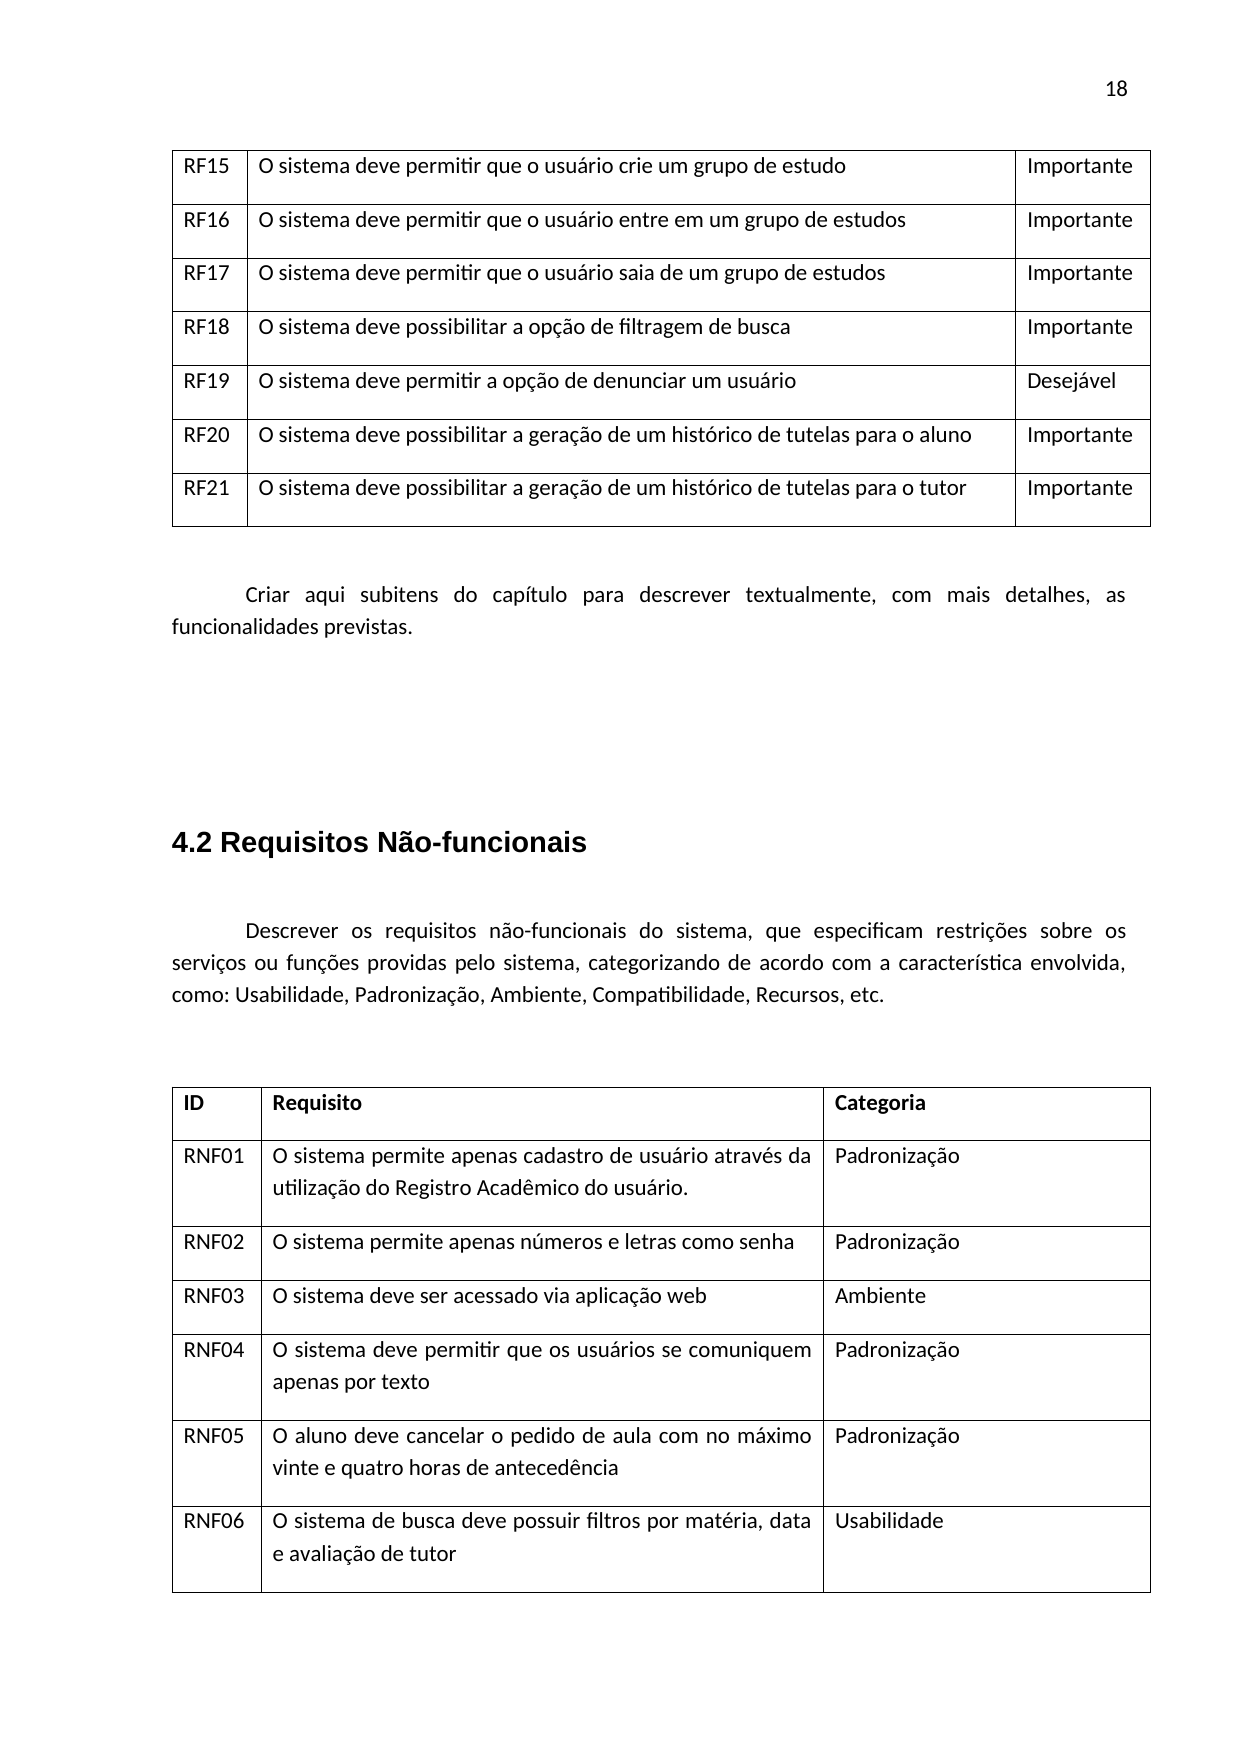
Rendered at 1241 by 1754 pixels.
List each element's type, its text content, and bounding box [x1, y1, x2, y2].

table_cell O sistema deve possibilitar a opção de filtragem de busca [248, 312, 1015, 365]
table_cell Ambiente [824, 1281, 1150, 1334]
table_cell O sistema deve possibilitar a geração de um histórico de tutelas para o aluno [248, 420, 1015, 472]
text Criar aqui subitens do capítulo para descrever textualmente, com mais detalhes, as funcionalidades previstas. [172, 580, 1128, 641]
table_cell Padronização [824, 1227, 1150, 1280]
table_cell Padronização [824, 1421, 1150, 1506]
table_cell Padronização [824, 1141, 1150, 1226]
table_cell RF19 [173, 366, 247, 419]
table_cell Desejável [1016, 366, 1150, 419]
table_header Categoria [824, 1088, 1150, 1140]
table_cell O sistema deve permitir que os usuários se comuniquem apenas por texto [262, 1335, 823, 1420]
table_cell RF18 [173, 312, 247, 365]
table_cell Importante [1016, 474, 1150, 526]
table_cell O sistema permite apenas cadastro de usuário através da utilização do Registro Acadêmico do usuário. [262, 1141, 823, 1226]
table_header Requisito [262, 1088, 823, 1140]
table_cell O sistema permite apenas números e letras como senha [262, 1227, 823, 1280]
table_cell RF16 [173, 205, 247, 257]
table_cell RF20 [173, 420, 247, 472]
table_cell RF17 [173, 259, 247, 311]
table_cell Importante [1016, 151, 1150, 204]
table_cell RF15 [173, 151, 247, 204]
table_cell RF21 [173, 474, 247, 526]
table_cell O sistema deve permitir que o usuário crie um grupo de estudo [248, 151, 1015, 204]
table_cell RNF06 [173, 1507, 261, 1592]
table_cell RNF05 [173, 1421, 261, 1506]
text Descrever os requisitos não-funcionais do sistema, que especificam restrições sobre os serviços ou funções providas pelo sistema, categorizando de acordo com a característica envolvida, como: Usabilidade, Padronização, Ambiente, Compatibilidade, Recursos, etc. [172, 916, 1128, 1008]
table_cell Importante [1016, 259, 1150, 311]
table_cell O aluno deve cancelar o pedido de aula com no máximo vinte e quatro horas de antecedência [262, 1421, 823, 1506]
table_cell RNF02 [173, 1227, 261, 1280]
table_header ID [173, 1088, 261, 1140]
table_cell RNF01 [173, 1141, 261, 1226]
table_cell Importante [1016, 205, 1150, 257]
table_cell Usabilidade [824, 1507, 1150, 1592]
table_cell O sistema deve permitir que o usuário entre em um grupo de estudos [248, 205, 1015, 257]
table_cell O sistema deve ser acessado via aplicação web [262, 1281, 823, 1334]
table_cell RNF03 [173, 1281, 261, 1334]
subtitle Requisitos Não-funcionais [172, 824, 1128, 858]
table_cell Importante [1016, 312, 1150, 365]
table_cell O sistema de busca deve possuir filtros por matéria, data e avaliação de tutor [262, 1507, 823, 1592]
table_cell O sistema deve permitir a opção de denunciar um usuário [248, 366, 1015, 419]
table_cell O sistema deve possibilitar a geração de um histórico de tutelas para o tutor [248, 474, 1015, 526]
table_cell Importante [1016, 420, 1150, 472]
table_cell Padronização [824, 1335, 1150, 1420]
table_cell O sistema deve permitir que o usuário saia de um grupo de estudos [248, 259, 1015, 311]
table_cell RNF04 [173, 1335, 261, 1420]
